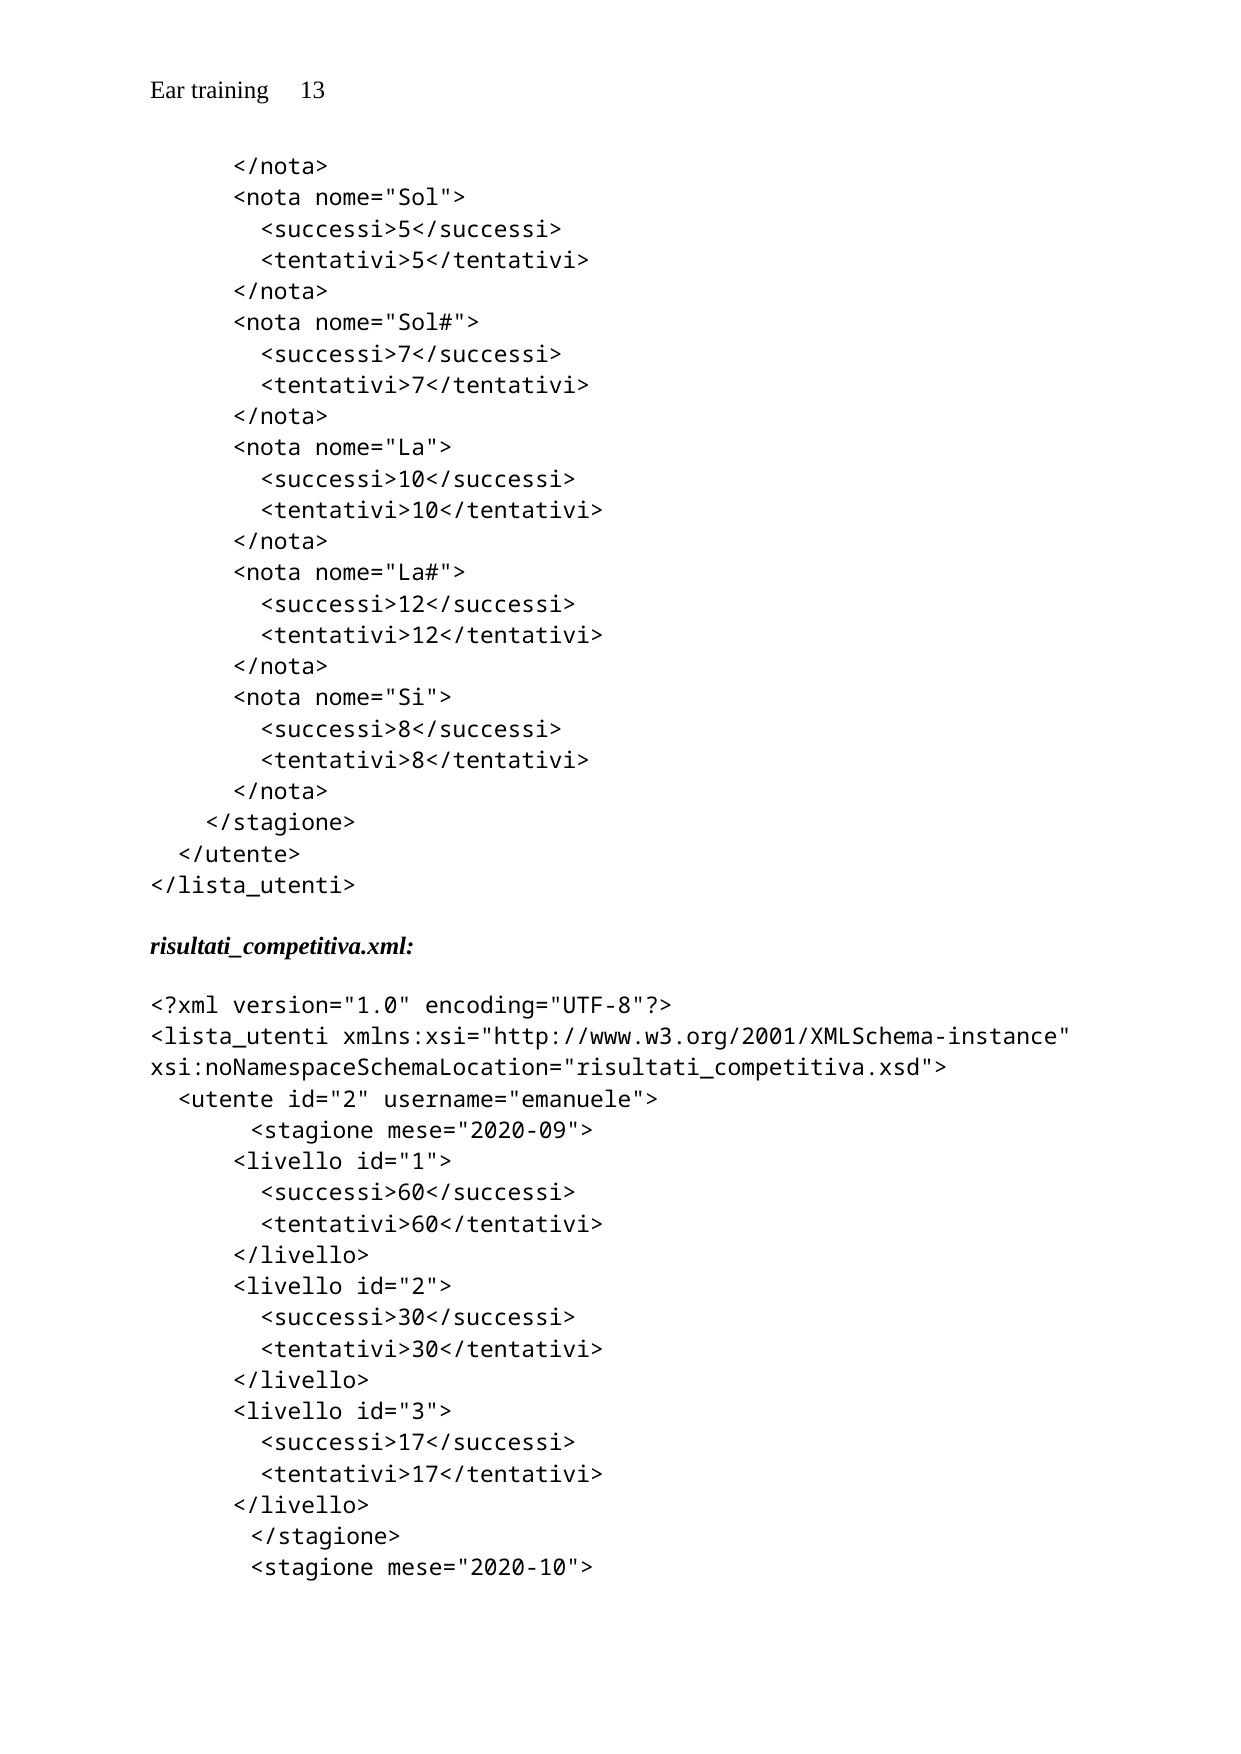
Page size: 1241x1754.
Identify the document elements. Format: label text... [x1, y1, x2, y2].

text <nota nome="Sol"> [150, 181, 1090, 212]
text <tentativi>12</tentativi> [150, 619, 1090, 650]
text <lista_utenti xmlns:xsi="http://www.w3.org/2001/XMLSchema-instance" xsi:noNamespaceSchemaLocation="risultati_competitiva.xsd"> [150, 1020, 1090, 1082]
text <nota nome="La#"> [150, 556, 1090, 587]
text </livello> [150, 1239, 1090, 1270]
text <livello id="1"> [150, 1145, 1090, 1176]
text <tentativi>60</tentativi> [150, 1207, 1090, 1239]
text </nota> [150, 775, 1090, 806]
text <successi>7</successi> [150, 337, 1090, 369]
text <tentativi>30</tentativi> [150, 1332, 1090, 1364]
text </livello> [150, 1489, 1090, 1520]
text <utente id="2" username="emanuele"> [150, 1082, 1090, 1114]
text </utente> [150, 837, 1090, 869]
text <nota nome="Sol#"> [150, 306, 1090, 337]
text <tentativi>7</tentativi> [150, 369, 1090, 400]
text <livello id="2"> [150, 1270, 1090, 1301]
text <successi>8</successi> [150, 712, 1090, 744]
text <successi>60</successi> [150, 1176, 1090, 1207]
text </stagione> [150, 806, 1090, 837]
text <successi>12</successi> [150, 587, 1090, 619]
text <successi>5</successi> [150, 212, 1090, 244]
text <tentativi>10</tentativi> [150, 494, 1090, 525]
text <nota nome="Si"> [150, 681, 1090, 712]
text <nota nome="La"> [150, 431, 1090, 462]
text <stagione mese="2020-09"> [150, 1114, 1090, 1145]
text <tentativi>8</tentativi> [150, 744, 1090, 775]
text </nota> [150, 150, 1090, 181]
text <?xml version="1.0" encoding="UTF-8"?> [150, 989, 1090, 1020]
text </livello> [150, 1364, 1090, 1395]
text <livello id="3"> [150, 1395, 1090, 1426]
text </nota> [150, 400, 1090, 431]
text <successi>30</successi> [150, 1301, 1090, 1332]
text </stagione> [150, 1520, 1090, 1551]
text <successi>17</successi> [150, 1426, 1090, 1457]
text <successi>10</successi> [150, 462, 1090, 494]
text </nota> [150, 525, 1090, 556]
text <tentativi>17</tentativi> [150, 1457, 1090, 1489]
text </nota> [150, 650, 1090, 681]
text risultati_competitiva.xml: [150, 931, 1090, 960]
text <tentativi>5</tentativi> [150, 244, 1090, 275]
text <stagione mese="2020-10"> [150, 1551, 1090, 1582]
text </nota> [150, 275, 1090, 306]
text </lista_utenti> [150, 869, 1090, 900]
